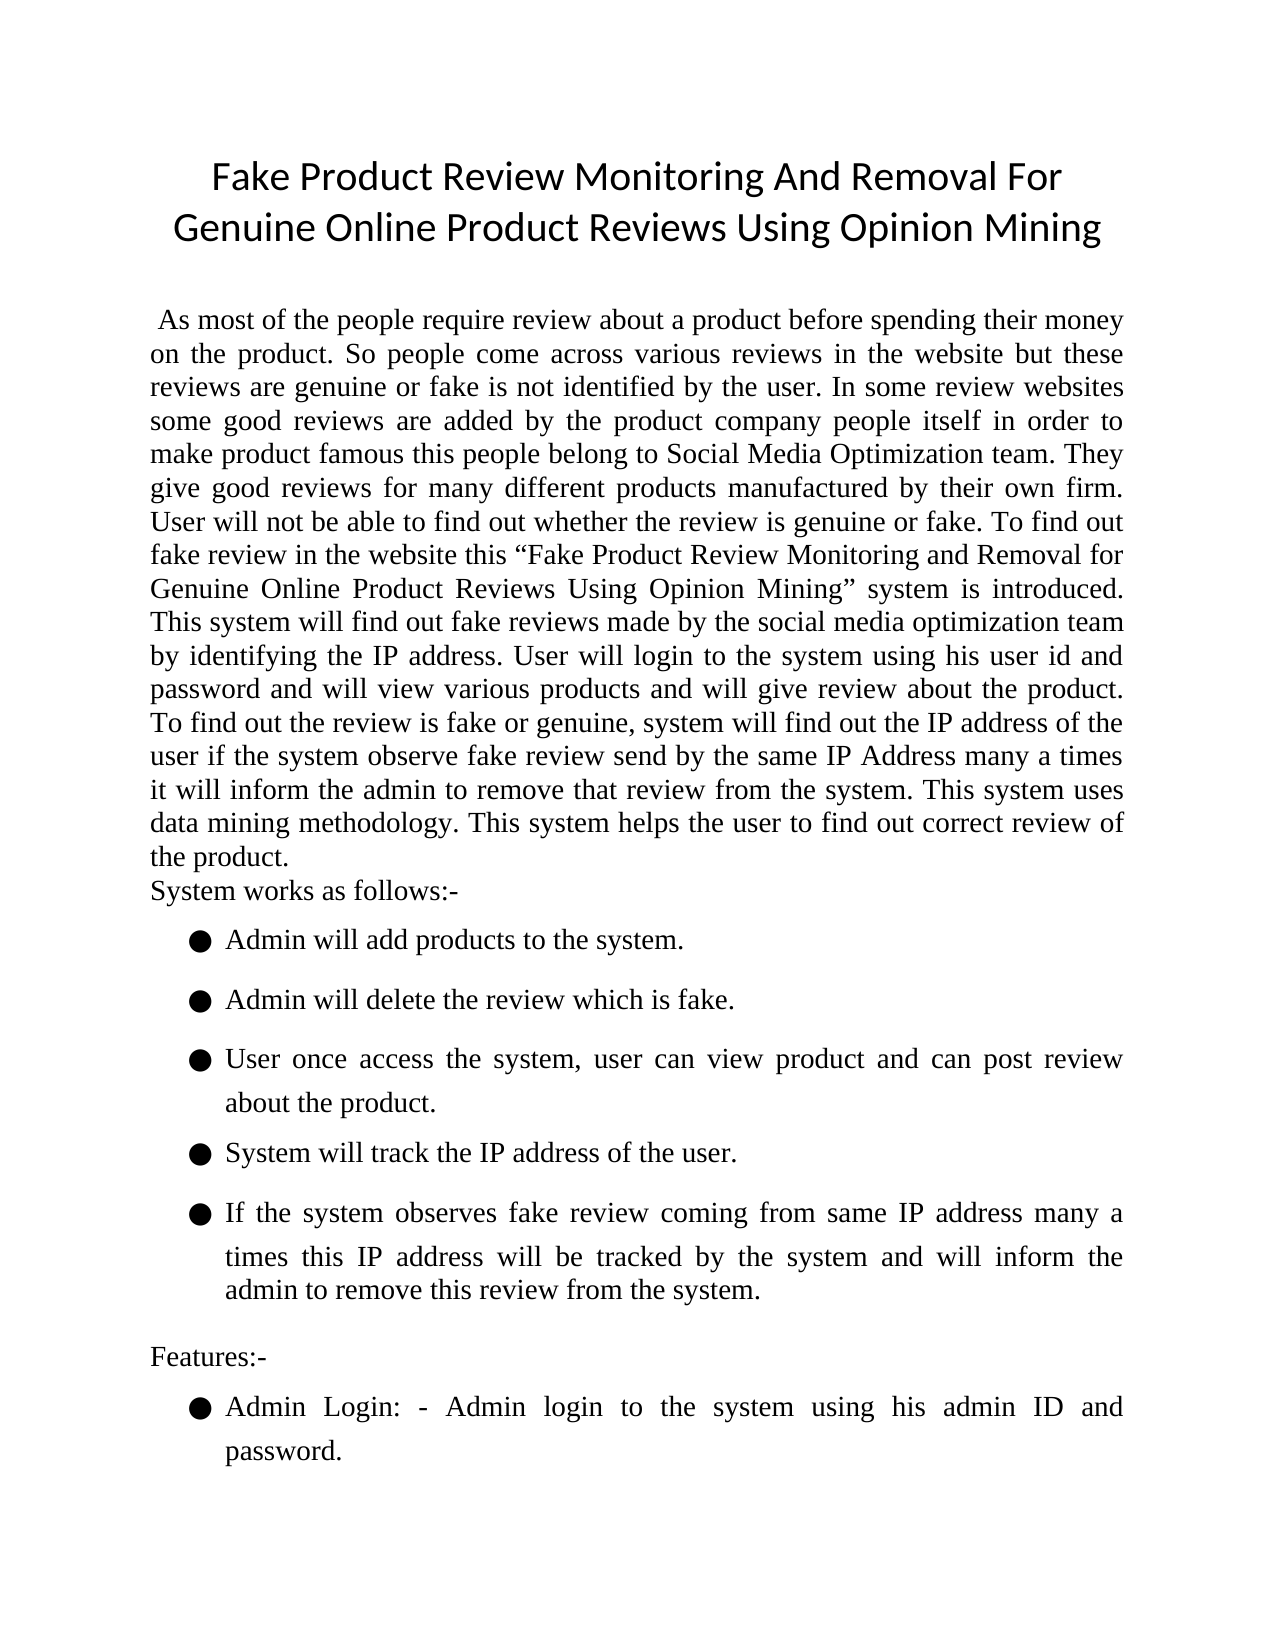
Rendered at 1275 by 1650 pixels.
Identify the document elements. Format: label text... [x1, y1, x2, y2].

text Features:- [150, 1339, 1125, 1373]
text As most of the people require review about a product before spending their money on the product. So people come across various reviews in the website but these reviews are genuine or fake is not identified by the user. In some review websites some good reviews are added by the product company people itself in order to make product famous this people belong to Social Media Optimization team. They give good reviews for many different products manufactured by their own firm. User will not be able to find out whether the review is genuine or fake. To find out fake review in the website this “Fake Product Review Monitoring and Removal for Genuine Online Product Reviews Using Opinion Mining” system is introduced. This system will find out fake reviews made by the social media optimization team by identifying the IP address. User will login to the system using his user id and password and will view various products and will give review about the product. To find out the review is fake or genuine, system will find out the IP address of the user if the system observe fake review send by the same IP Address many a times it will inform the admin to remove that review from the system. This system uses data mining methodology. This system helps the user to find out correct review of the product. [150, 302, 1125, 873]
list User once access the system, user can view product and can post review about the product. [187, 1026, 1125, 1119]
list If the system observes fake review coming from same IP address many a times this IP address will be tracked by the system and will inform the admin to remove this review from the system. [187, 1179, 1125, 1306]
text System works as follows:- [150, 873, 1125, 906]
list Admin will delete the review which is fake. [187, 966, 1125, 1026]
text Fake Product Review Monitoring And Removal For Genuine Online Product Reviews Using Opinion Mining [150, 150, 1125, 252]
list System will track the IP address of the user. [187, 1119, 1125, 1179]
list Admin will add products to the system. [187, 906, 1125, 966]
list Admin Login: - Admin login to the system using his admin ID and password. [187, 1373, 1125, 1466]
